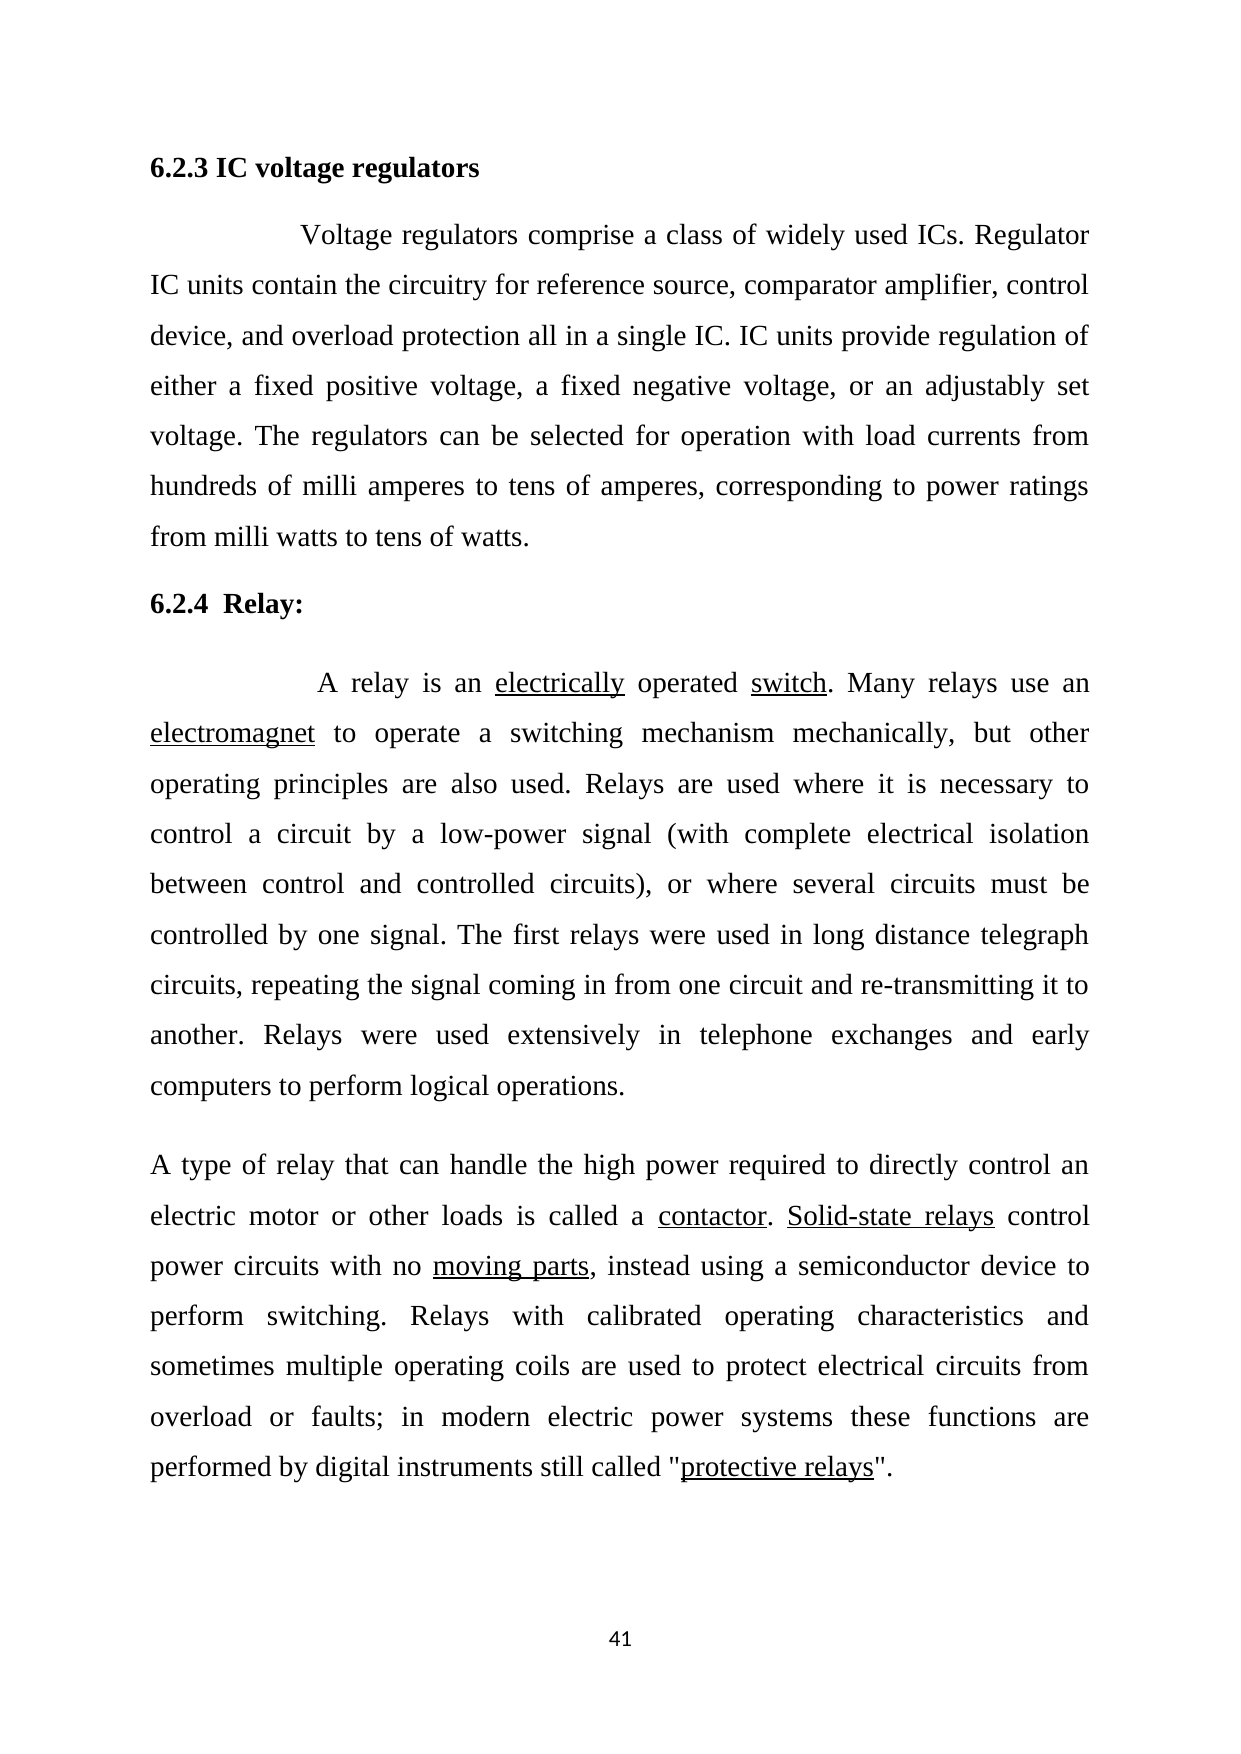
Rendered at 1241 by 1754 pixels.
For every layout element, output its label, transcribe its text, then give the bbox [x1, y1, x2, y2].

text Voltage regulators comprise a class of widely used ICs. Regulator IC units contain the circuitry for reference source, comparator amplifier, control device, and overload protection all in a single IC. IC units provide regulation of either a fixed positive voltage, a fixed negative voltage, or an adjustably set voltage. The regulators can be selected for operation with load currents from hundreds of milli amperes to tens of amperes, corresponding to power ratings from milli watts to tens of watts. [150, 217, 1090, 552]
text A relay is an electrically operated switch. Many relays use an electromagnet to operate a switching mechanism mechanically, but other operating principles are also used. Relays are used where it is necessary to control a circuit by a low-power signal (with complete electrical isolation between control and controlled circuits), or where several circuits must be controlled by one signal. The first relays were used in long distance telegraph circuits, repeating the signal coming in from one circuit and re-transmitting it to another. Relays were used extensively in telephone exchanges and early computers to perform logical operations. [150, 665, 1090, 1101]
text 6.2.4 Relay: [150, 586, 1090, 619]
text A type of relay that can handle the high power required to directly control an electric motor or other loads is called a contactor. Solid-state relays control power circuits with no moving parts, instead using a semiconductor device to perform switching. Relays with calibrated operating characteristics and sometimes multiple operating coils are used to protect electrical circuits from overload or faults; in modern electric power systems these functions are performed by digital instruments still called "protective relays". [150, 1147, 1090, 1483]
text 6.2.3 IC voltage regulators [150, 150, 1090, 183]
